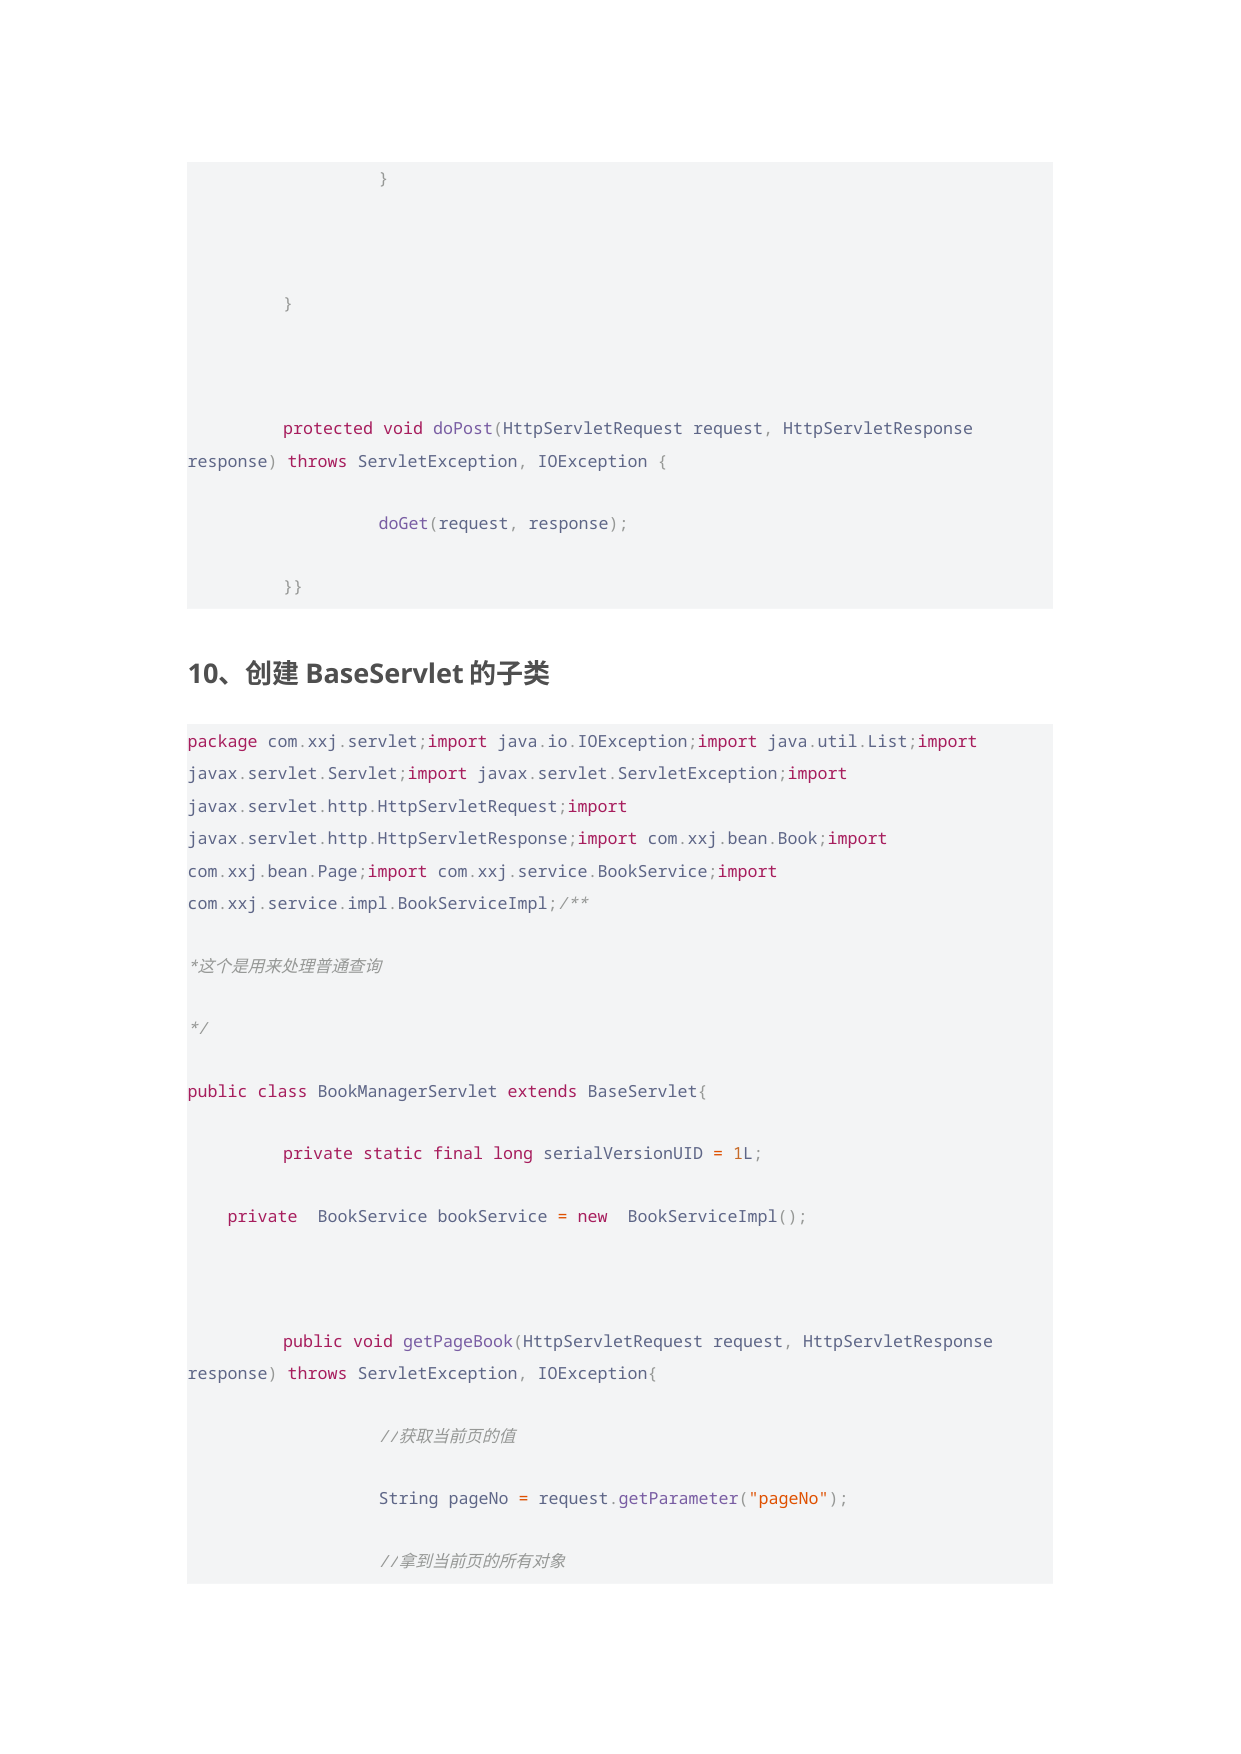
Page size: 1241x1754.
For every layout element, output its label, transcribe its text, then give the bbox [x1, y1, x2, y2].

subtitle 10、创建BaseServlet的子类 [187, 639, 1053, 704]
text doGet(request, response); [187, 507, 1053, 539]
text protected void doPost(HttpServletRequest request, HttpServletResponse response) throws ServletException, IOException { [187, 412, 1053, 477]
text *这个是用来处理普通查询 [187, 949, 1053, 982]
text public class BookManagerServlet extends BaseServlet{ [187, 1074, 1053, 1107]
text public void getPageBook(HttpServletRequest request, HttpServletResponse response) throws ServletException, IOException{ [187, 1324, 1053, 1389]
text } [187, 287, 1053, 319]
text package com.xxj.servlet;import java.io.IOException;import java.util.List;import javax.servlet.Servlet;import javax.servlet.ServletException;import javax.servlet.http.HttpServletRequest;import javax.servlet.http.HttpServletResponse;import com.xxj.bean.Book;import com.xxj.bean.Page;import com.xxj.service.BookService;import com.xxj.service.impl.BookServiceImpl;/** [187, 724, 1053, 919]
text }} [187, 569, 1053, 609]
text private BookService bookService = new BookServiceImpl(); [187, 1199, 1053, 1232]
text private static final long serialVersionUID = 1L; [187, 1137, 1053, 1169]
text //拿到当前页的所有对象 [187, 1544, 1053, 1584]
text String pageNo = request.getParameter("pageNo"); [187, 1482, 1053, 1514]
text } [187, 162, 1053, 194]
text //获取当前页的值 [187, 1419, 1053, 1452]
text */ [187, 1012, 1053, 1044]
